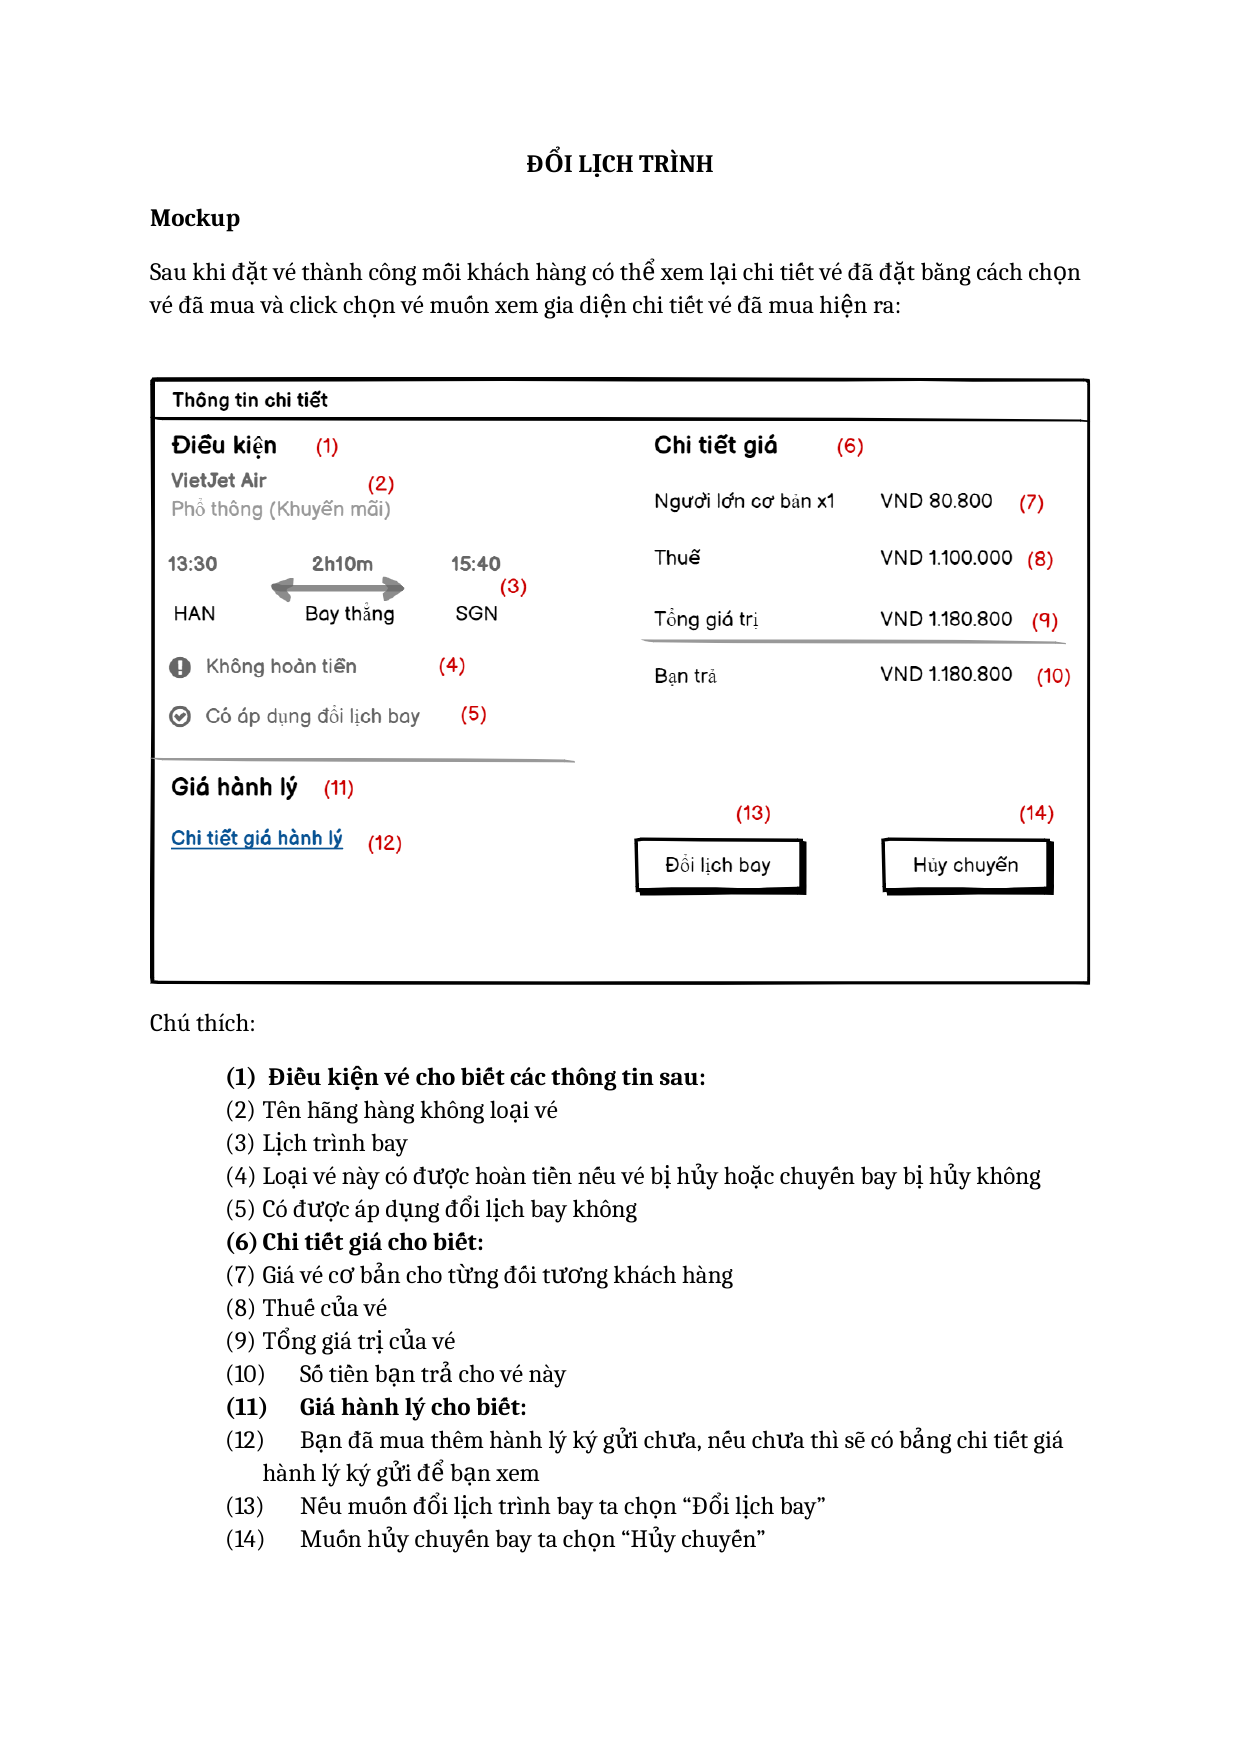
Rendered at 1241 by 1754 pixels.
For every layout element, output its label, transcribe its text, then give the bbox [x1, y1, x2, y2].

text Mockup [150, 204, 1090, 233]
list Muốn hủy chuyến bay ta chọn “Hủy chuyến” [225, 1525, 1090, 1554]
list Nếu muốn đổi lịch trình bay ta chọn “Đổi lịch bay” [225, 1492, 1090, 1521]
list Số tiền bạn trả cho vé này [225, 1360, 1090, 1389]
list Chi tiết giá cho biết: [225, 1228, 1090, 1257]
list Điều kiện vé cho biết các thông tin sau: [225, 1063, 1090, 1092]
list Bạn đã mua thêm hành lý ký gửi chưa, nếu chưa thì sẽ có bảng chi tiết giá hành lý ký gửi để bạn xem [225, 1426, 1090, 1488]
list Loại vé này có được hoàn tiền nếu vé bị hủy hoặc chuyến bay bị hủy không [225, 1162, 1090, 1191]
list Thuế của vé [225, 1294, 1090, 1323]
list Tổng giá trị của vé [225, 1327, 1090, 1356]
text Chú thích: [150, 1009, 1090, 1038]
list Giá vé cơ bản cho từng đối tương khách hàng [225, 1261, 1090, 1290]
list Giá hành lý cho biết: [225, 1393, 1090, 1422]
text Sau khi đặt vé thành công mỗi khách hàng có thể xem lại chi tiết vé đã đặt bằng cách chọn vé đã mua và click chọn vé muốn xem gia diện chi tiết vé đã mua hiện ra: [150, 258, 1090, 319]
list Lịch trình bay [225, 1129, 1090, 1158]
text ĐỔI LỊCH TRÌNH [150, 150, 1090, 179]
list Tên hãng hàng không loại vé [225, 1096, 1090, 1125]
picture [150, 344, 1091, 985]
list Có được áp dụng đổi lịch bay không [225, 1195, 1090, 1224]
